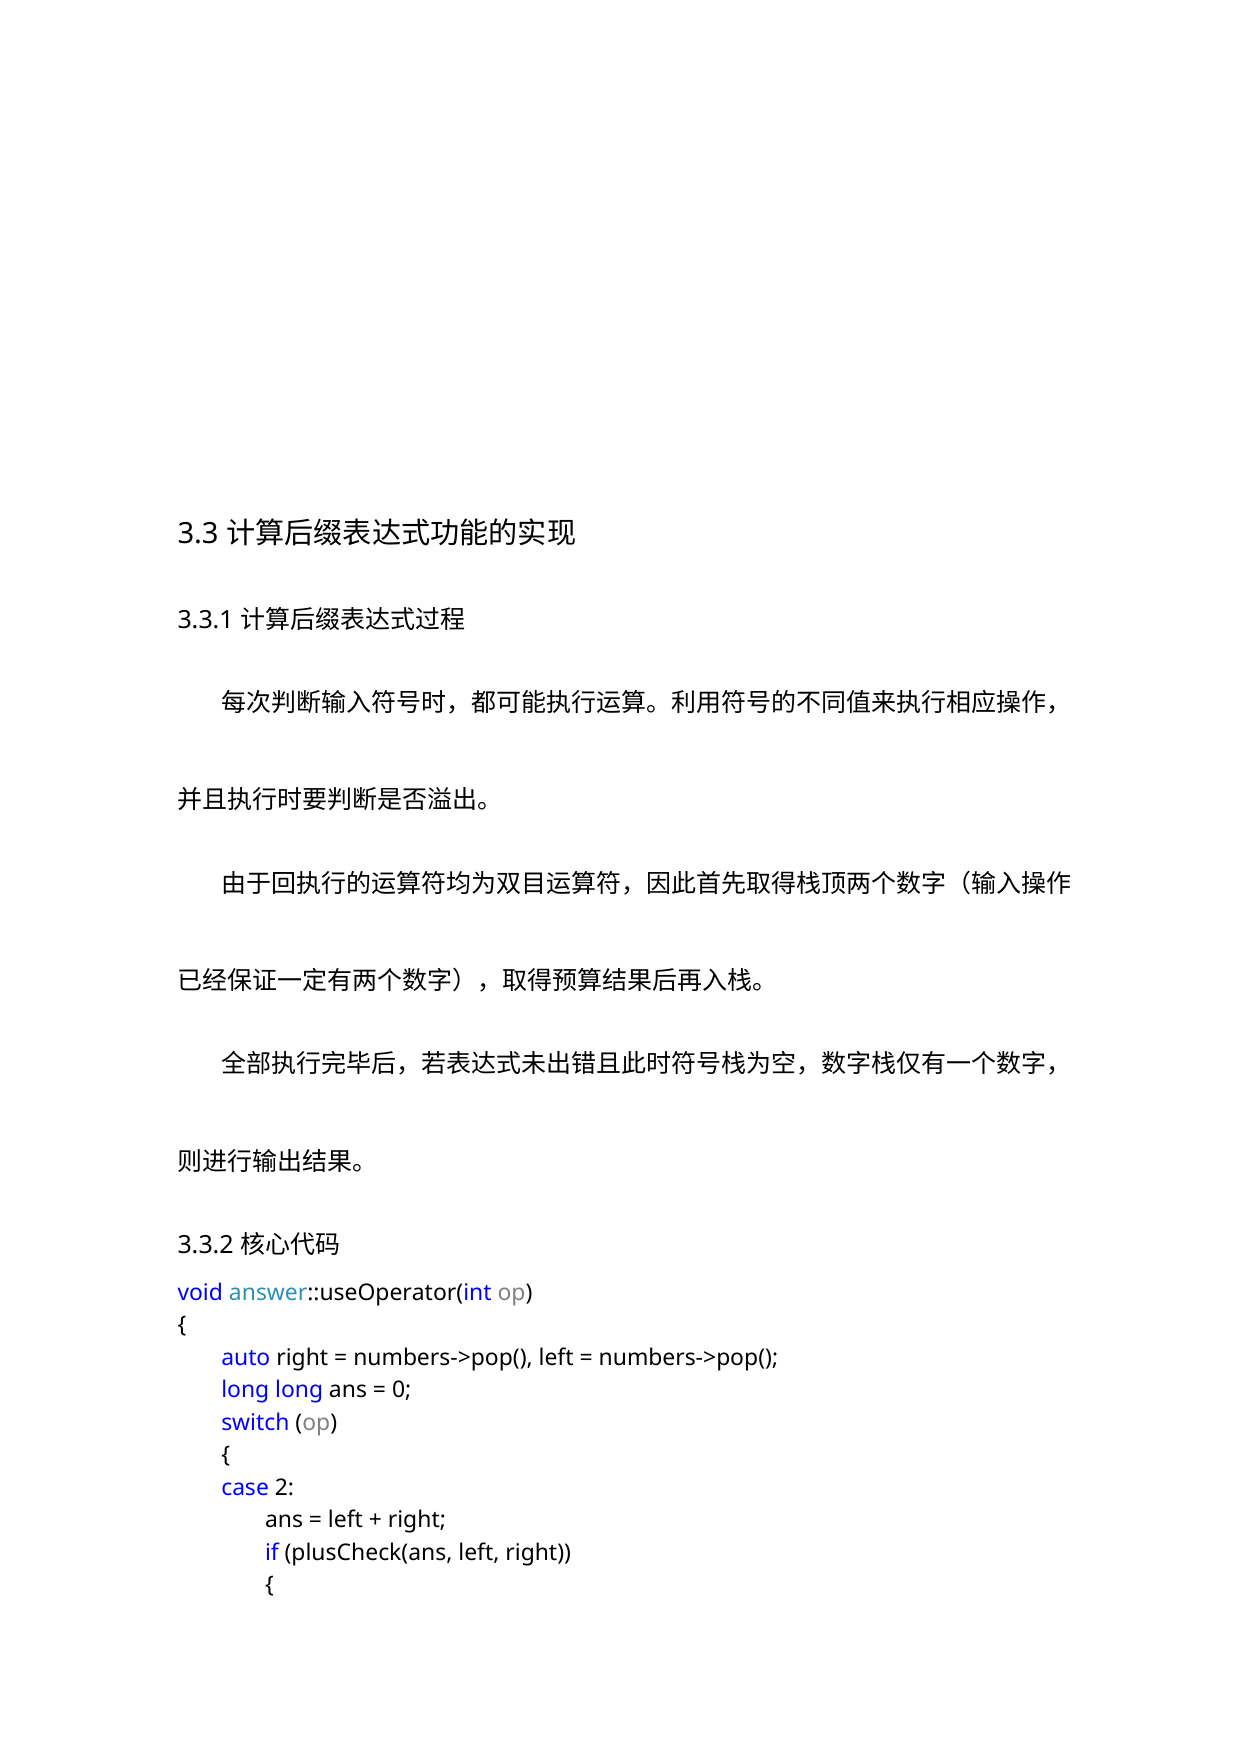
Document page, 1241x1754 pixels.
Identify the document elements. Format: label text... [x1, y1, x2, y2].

text 由于回执行的运算符均为双目运算符，因此首先取得栈顶两个数字（输入操作已经保证一定有两个数字），取得预算结果后再入栈。 [177, 849, 1092, 1011]
text long long ans = 0; [177, 1372, 1092, 1405]
text void answer::useOperator(int op) [177, 1275, 1092, 1307]
text { [177, 1307, 1092, 1340]
text { [177, 1437, 1092, 1470]
text 3.3.1 计算后缀表达式过程 [177, 585, 1092, 650]
text switch (op) [177, 1405, 1092, 1437]
text case 2: [177, 1470, 1092, 1502]
text 3.3.2 核心代码 [177, 1210, 1092, 1275]
text 全部执行完毕后，若表达式未出错且此时符号栈为空，数字栈仅有一个数字，则进行输出结果。 [177, 1029, 1092, 1192]
text auto right = numbers->pop(), left = numbers->pop(); [177, 1340, 1092, 1372]
text 每次判断输入符号时，都可能执行运算。利用符号的不同值来执行相应操作，并且执行时要判断是否溢出。 [177, 668, 1092, 831]
text if (plusCheck(ans, left, right)) [177, 1535, 1092, 1567]
text 3.3 计算后缀表达式功能的实现 [177, 499, 1092, 564]
text ans = left + right; [177, 1502, 1092, 1535]
text { [177, 1567, 1092, 1600]
